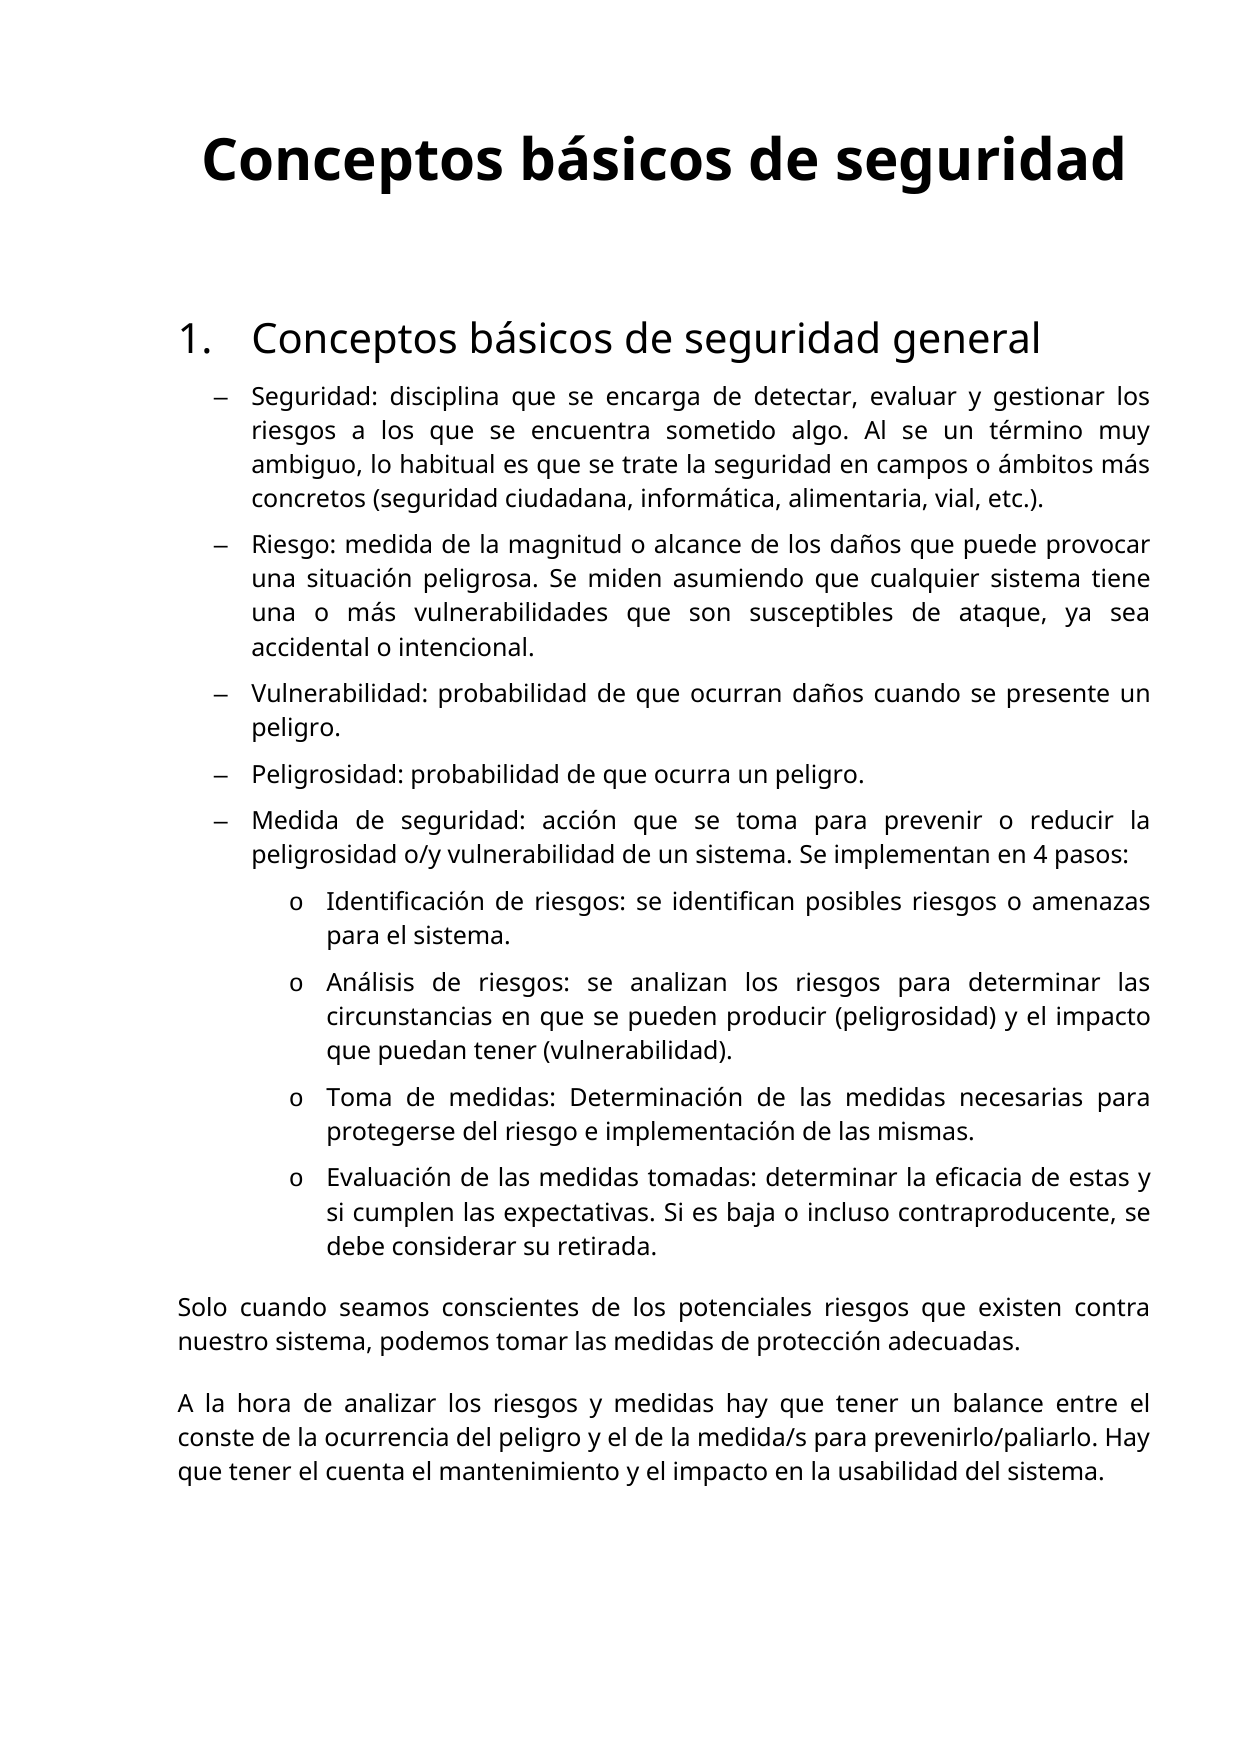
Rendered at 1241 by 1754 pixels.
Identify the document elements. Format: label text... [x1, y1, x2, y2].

list Identificación de riesgos: se identifican posibles riesgos o amenazas para el sistema. [288, 877, 1152, 958]
list Riesgo: medida de la magnitud o alcance de los daños que puede provocar una situación peligrosa. Se miden asumiendo que cualquier sistema tiene una o más vulnerabilidades que son susceptibles de ataque, ya sea accidental o intencional. [213, 521, 1152, 669]
list Vulnerabilidad: probabilidad de que ocurran daños cuando se presente un peligro. [213, 669, 1152, 750]
list Toma de medidas: Determinación de las medidas necesarias para protegerse del riesgo e implementación de las mismas. [288, 1073, 1152, 1154]
text Solo cuando seamos conscientes de los potenciales riesgos que existen contra nuestro sistema, podemos tomar las medidas de protección adecuadas. [177, 1283, 1152, 1364]
list Conceptos básicos de seguridad general [177, 303, 1152, 372]
list Seguridad: disciplina que se encarga de detectar, evaluar y gestionar los riesgos a los que se encuentra sometido algo. Al se un término muy ambiguo, lo habitual es que se trate la seguridad en campos o ámbitos más concretos (seguridad ciudadana, informática, alimentaria, vial, etc.). [213, 372, 1152, 521]
text A la hora de analizar los riesgos y medidas hay que tener un balance entre el conste de la ocurrencia del peligro y el de la medida/s para prevenirlo/paliarlo. Hay que tener el cuenta el mantenimiento y el impacto en la usabilidad del sistema. [177, 1379, 1152, 1494]
list Análisis de riesgos: se analizan los riesgos para determinar las circunstancias en que se pueden producir (peligrosidad) y el impacto que puedan tener (vulnerabilidad). [288, 958, 1152, 1073]
list Medida de seguridad: acción que se toma para prevenir o reducir la peligrosidad o/y vulnerabilidad de un sistema. Se implementan en 4 pasos: [213, 797, 1152, 877]
text Conceptos básicos de seguridad [177, 118, 1152, 204]
list Peligrosidad: probabilidad de que ocurra un peligro. [213, 750, 1152, 797]
list Evaluación de las medidas tomadas: determinar la eficacia de estas y si cumplen las expectativas. Si es baja o incluso contraproducente, se debe considerar su retirada. [288, 1154, 1152, 1269]
